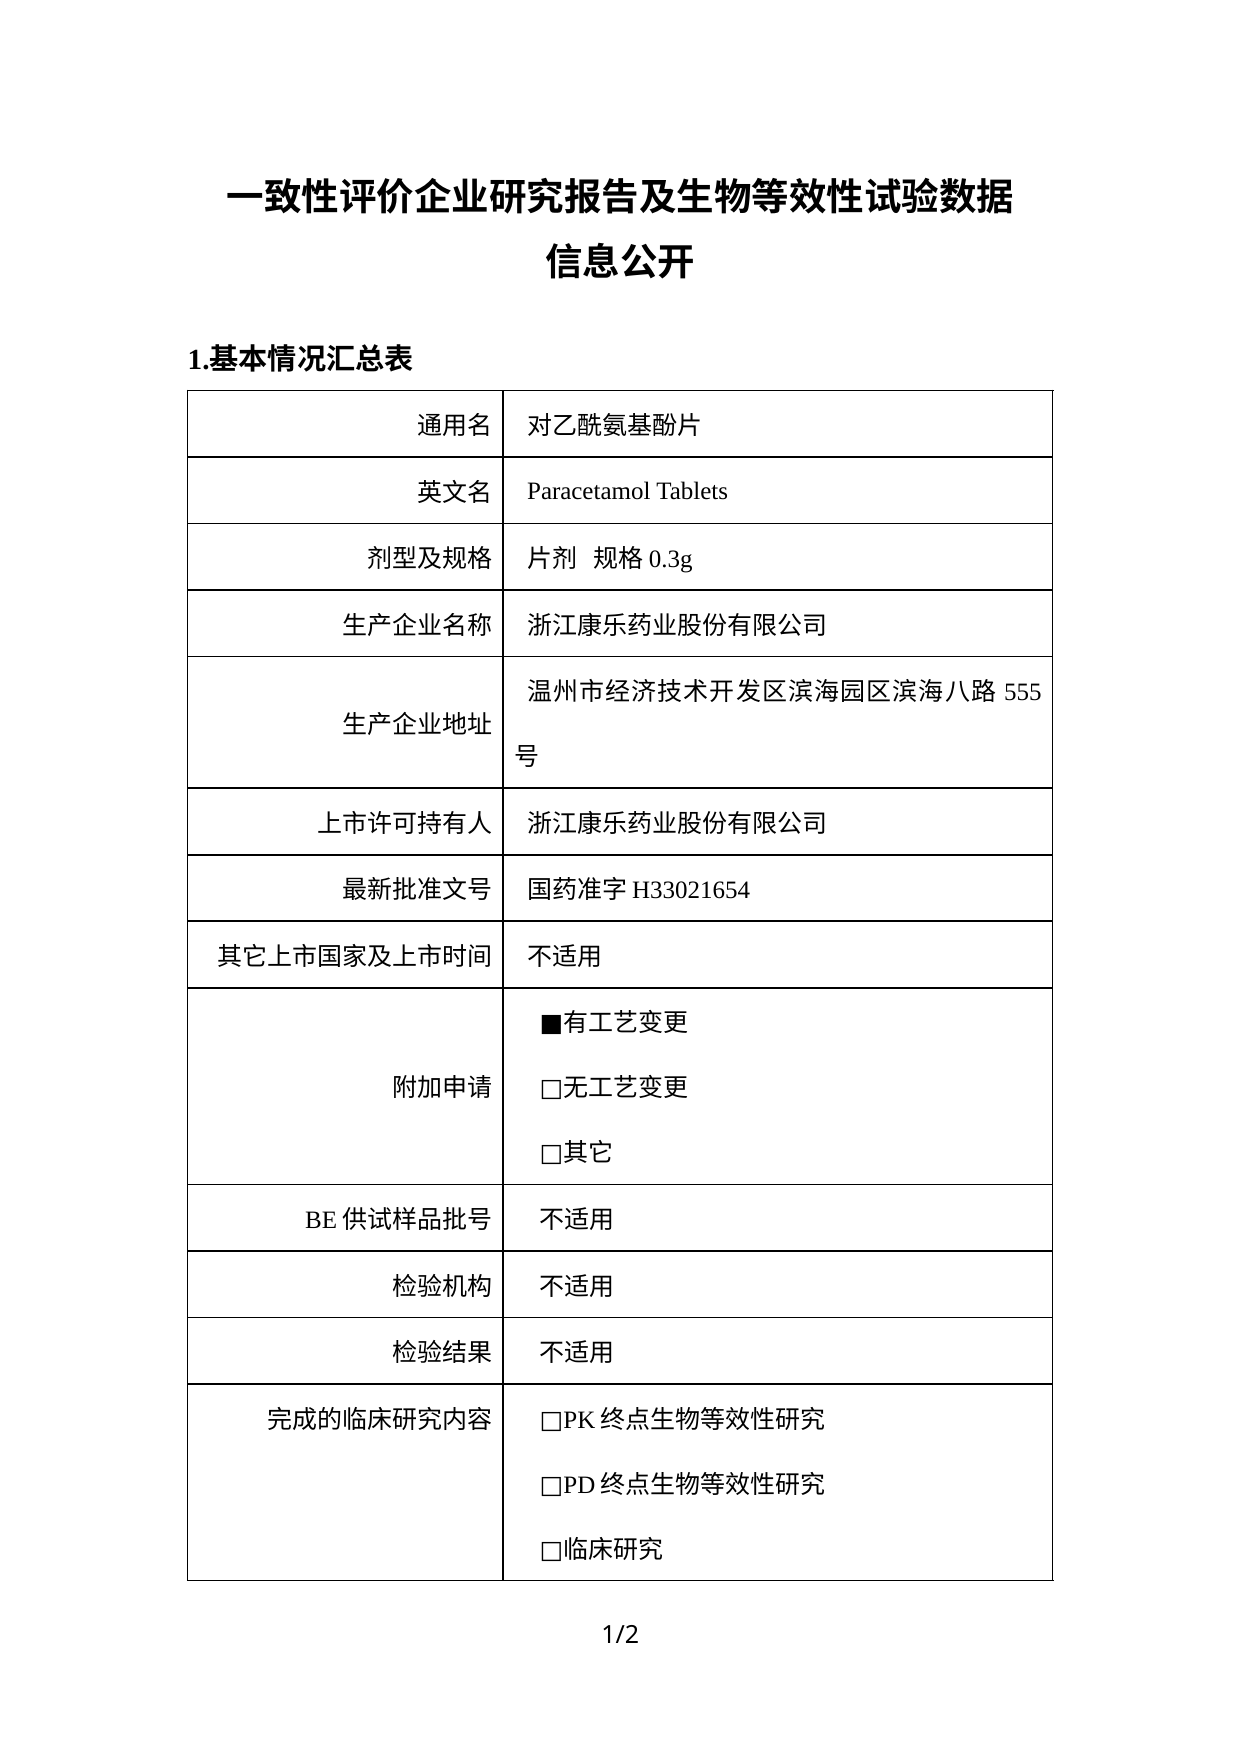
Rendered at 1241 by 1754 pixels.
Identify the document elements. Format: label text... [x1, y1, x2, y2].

table_cell 浙江康乐药业股份有限公司 [504, 591, 1052, 656]
table_header 对乙酰氨基酚片 [504, 391, 1052, 456]
table_cell ■有工艺变更 □无工艺变更 □其它 [504, 989, 1052, 1183]
table_cell 检验结果 [188, 1318, 502, 1383]
table_cell 国药准字H33021654 [504, 856, 1052, 920]
table_cell 不适用 [504, 1252, 1052, 1317]
table_cell 不适用 [504, 1185, 1052, 1250]
table_cell Paracetamol Tablets [504, 458, 1052, 523]
table_cell 附加申请 [188, 989, 502, 1183]
table_cell 剂型及规格 [188, 524, 502, 589]
table_cell 温州市经济技术开发区滨海园区滨海八路555号 [504, 657, 1052, 787]
table_cell 其它上市国家及上市时间 [188, 922, 502, 987]
table_cell 不适用 [504, 922, 1052, 987]
table_cell 生产企业地址 [188, 657, 502, 787]
table_cell BE供试样品批号 [188, 1185, 502, 1250]
table_cell 检验机构 [188, 1252, 502, 1317]
text 1.基本情况汇总表 [187, 324, 1053, 389]
table_cell 不适用 [504, 1318, 1052, 1383]
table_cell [504, 1385, 1052, 1580]
table_header 通用名 [188, 391, 502, 456]
table_cell 上市许可持有人 [188, 789, 502, 854]
table_cell 最新批准文号 [188, 856, 502, 920]
table_cell 片剂 规格0.3g [504, 524, 1052, 589]
table_cell 生产企业名称 [188, 591, 502, 656]
text 信息公开 [187, 227, 1053, 292]
table_cell 浙江康乐药业股份有限公司 [504, 789, 1052, 854]
table_cell 完成的临床研究内容 [188, 1385, 502, 1580]
text 一致性评价企业研究报告及生物等效性试验数据 [187, 162, 1053, 227]
table_cell 英文名 [188, 458, 502, 523]
